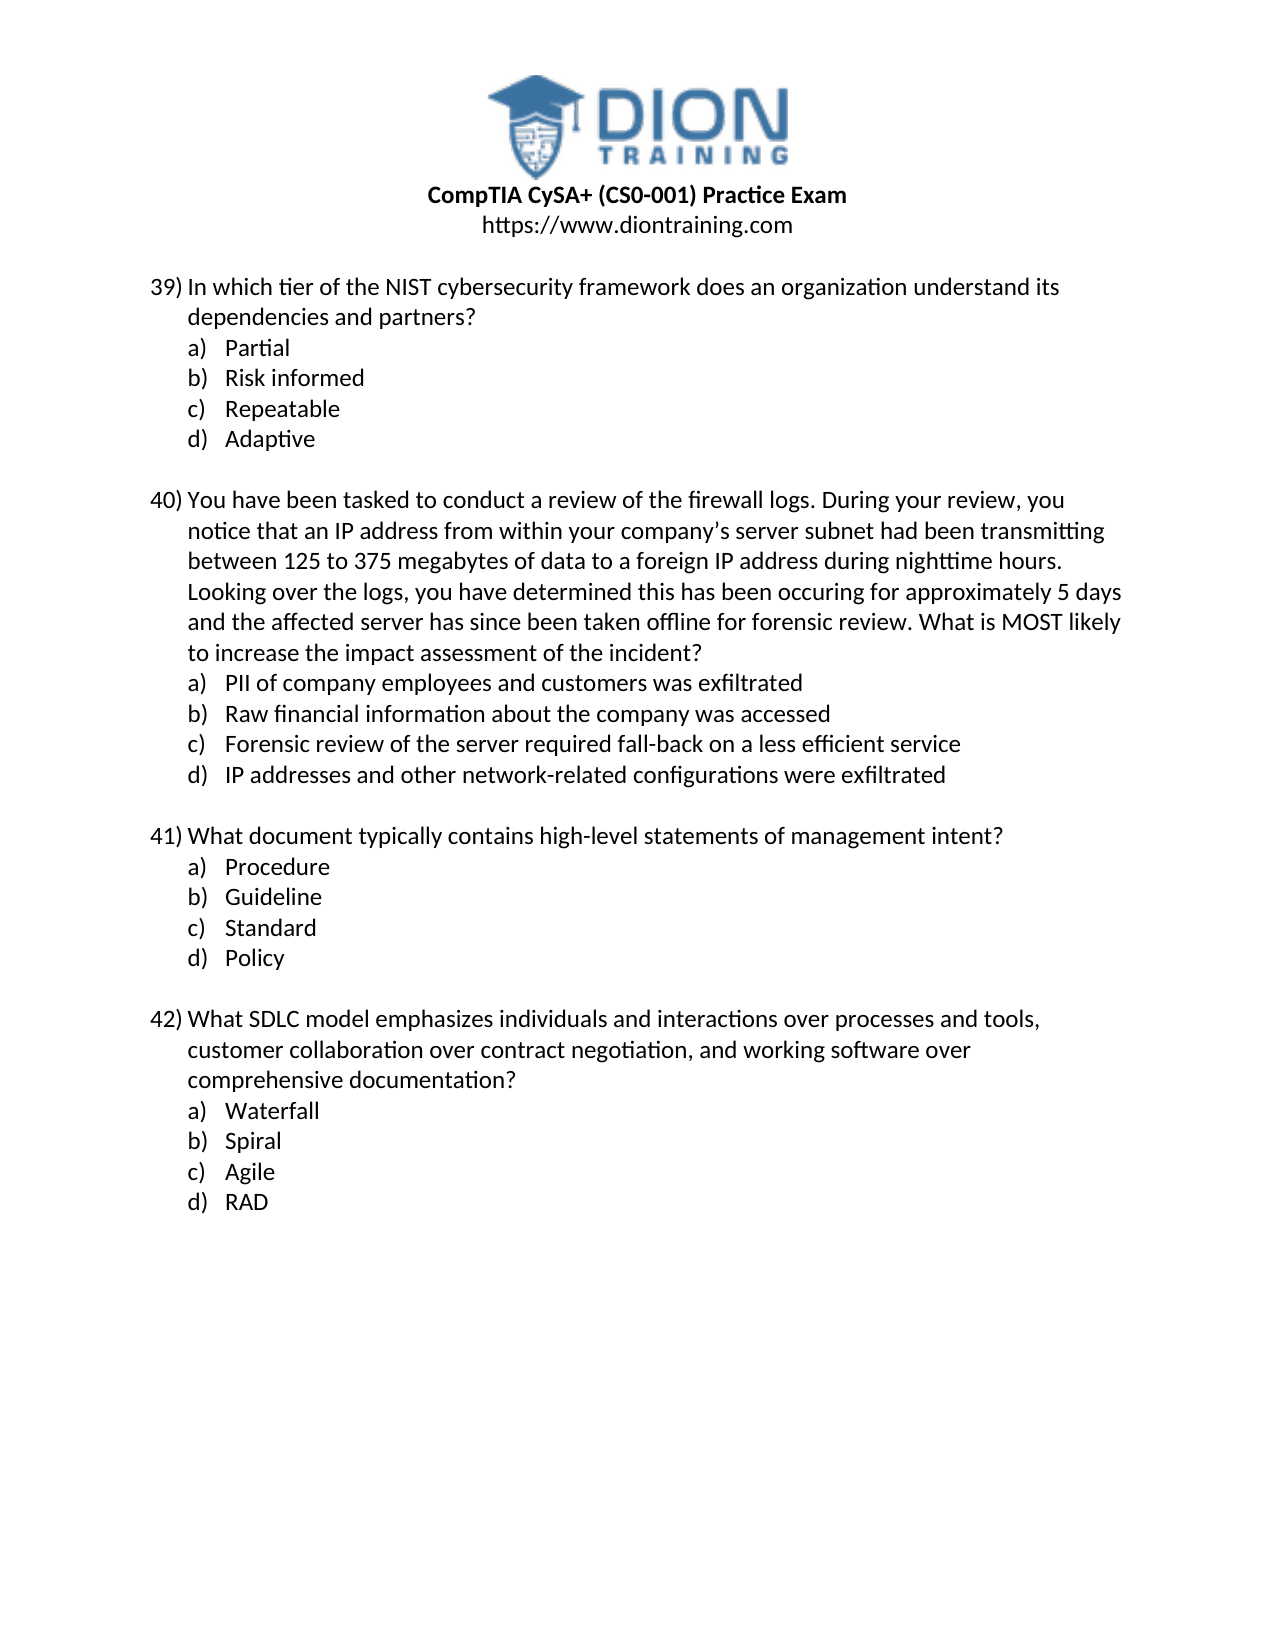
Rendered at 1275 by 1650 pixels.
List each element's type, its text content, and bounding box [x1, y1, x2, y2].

list RAD [187, 1186, 1125, 1217]
list Spiral [187, 1125, 1125, 1156]
list Partial [187, 332, 1125, 362]
list What SDLC model emphasizes individuals and interactions over processes and tools, customer collaboration over contract negotiation, and working software over comprehensive documentation? [150, 1003, 1125, 1095]
list Repeatable [187, 393, 1125, 423]
list Agile [187, 1156, 1125, 1186]
list Forensic review of the server required fall-back on a less efficient service [187, 728, 1125, 759]
list Guideline [187, 881, 1125, 912]
list Risk informed [187, 362, 1125, 393]
list Adaptive [187, 423, 1125, 454]
list PII of company employees and customers was exfiltrated [187, 667, 1125, 698]
picture [487, 75, 788, 180]
list IP addresses and other network-related configurations were exfiltrated [187, 759, 1125, 789]
list Policy [187, 942, 1125, 973]
list Procedure [187, 851, 1125, 881]
list Standard [187, 912, 1125, 942]
list Raw financial information about the company was accessed [187, 698, 1125, 728]
list In which tier of the NIST cybersecurity framework does an organization understand its dependencies and partners? [150, 271, 1125, 332]
list You have been tasked to conduct a review of the firewall logs. During your review, you notice that an IP address from within your company’s server subnet had been transmitting between 125 to 375 megabytes of data to a foreign IP address during nighttime hours. Looking over the logs, you have determined this has been occuring for approximately 5 days and the affected server has since been taken offline for forensic review. What is MOST likely to increase the impact assessment of the incident? [150, 484, 1125, 667]
list What document typically contains high-level statements of management intent? [150, 820, 1125, 851]
list Waterfall [187, 1095, 1125, 1125]
